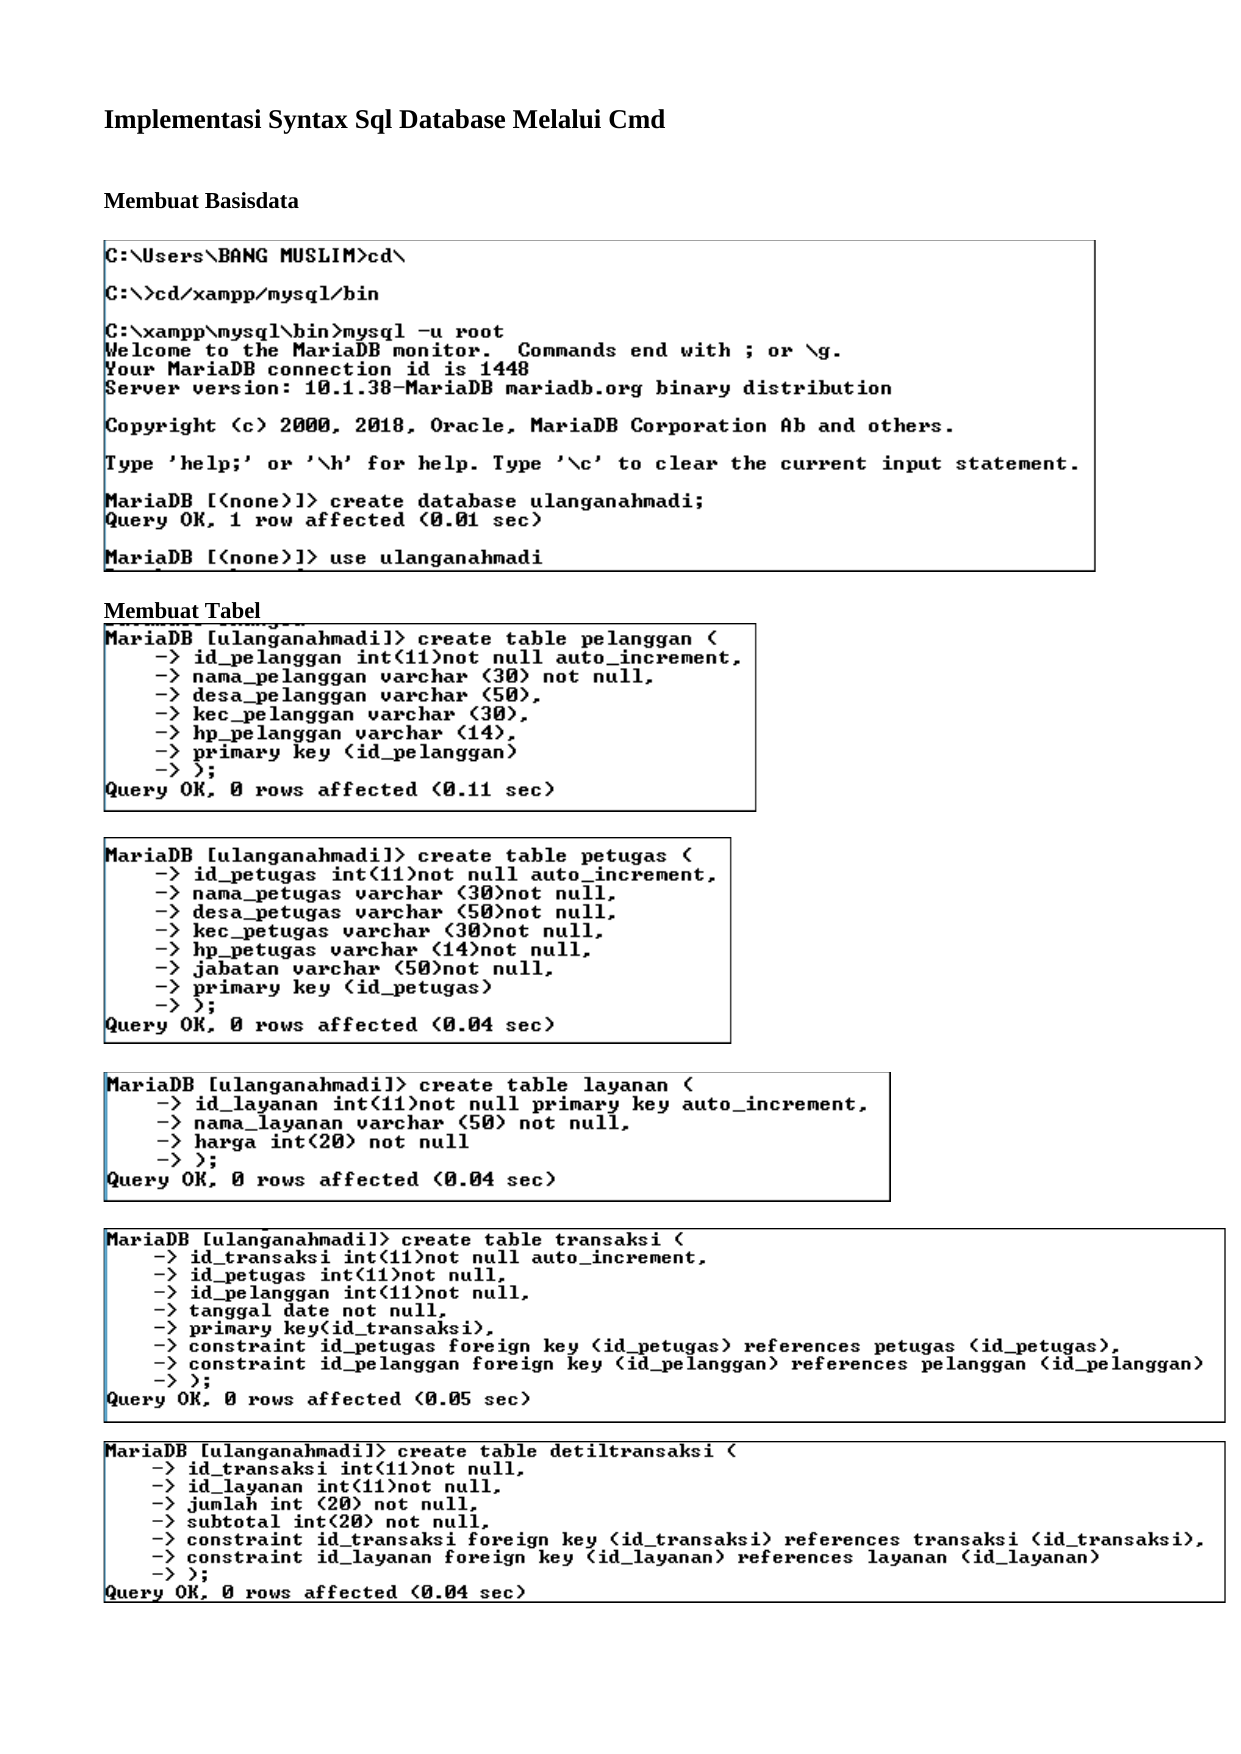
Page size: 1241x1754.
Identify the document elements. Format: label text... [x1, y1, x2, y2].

picture [103, 240, 1096, 572]
picture [103, 623, 757, 812]
text Membuat Basisdata [103, 187, 1226, 214]
text Membuat Tabel [103, 598, 1226, 624]
picture [103, 837, 732, 1044]
picture [103, 1228, 1226, 1423]
picture [103, 1072, 891, 1202]
picture [103, 1441, 1226, 1603]
text Implementasi Syntax Sql Database Melalui Cmd [103, 103, 1226, 134]
